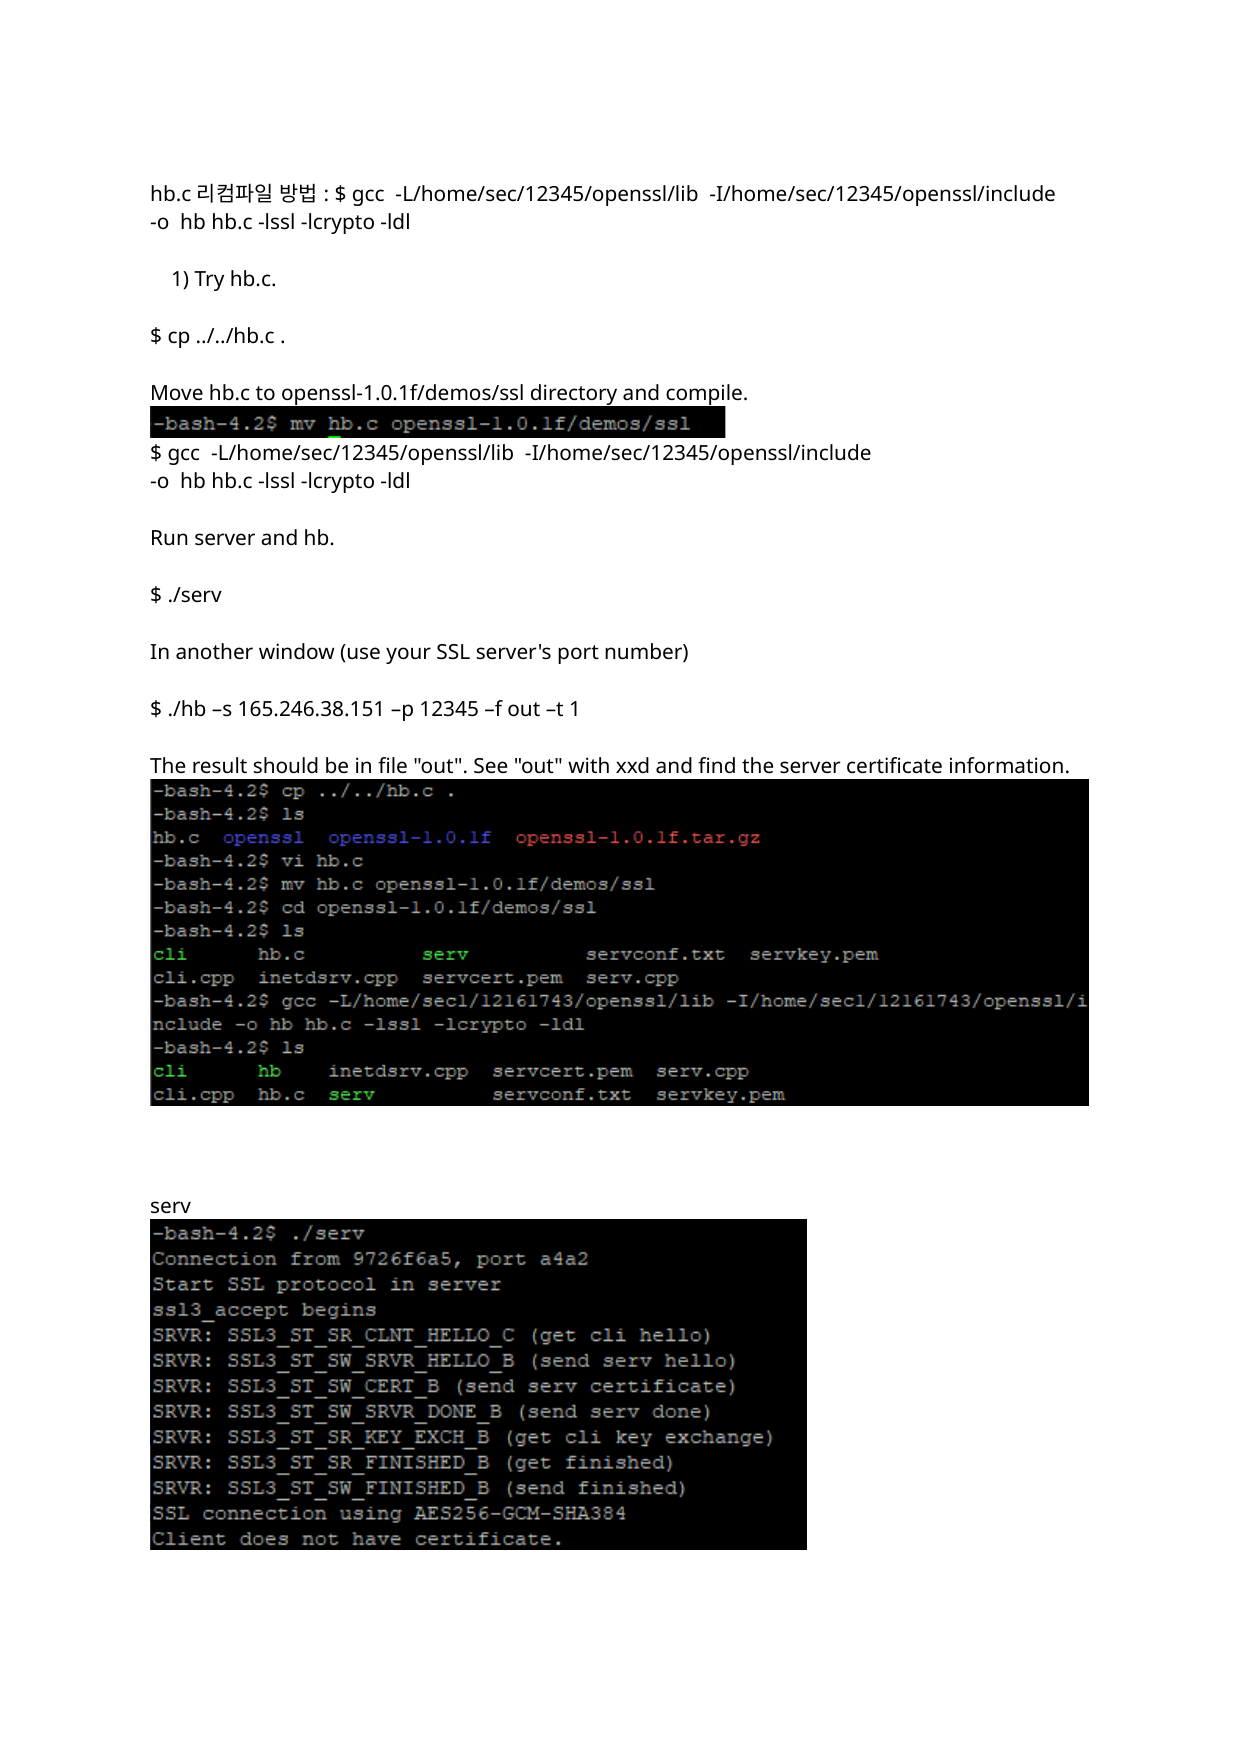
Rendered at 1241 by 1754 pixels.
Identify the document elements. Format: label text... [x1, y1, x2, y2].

text $ cp ../../hb.c . [150, 321, 1090, 350]
text $ ./hb –s 165.246.38.151 –p 12345 –f out –t 1 [150, 694, 1090, 722]
picture [150, 1219, 807, 1550]
text 1) Try hb.c. [150, 264, 1090, 293]
text -o hb hb.c -lssl -lcrypto -ldl [150, 466, 1090, 495]
text $ ./serv [150, 580, 1090, 608]
text Move hb.c to openssl-1.0.1f/demos/ssl directory and compile. [150, 378, 1090, 407]
text Run server and hb. [150, 523, 1090, 552]
text hb.c 리컴파일 방법 : $ gcc -L/home/sec/12345/openssl/lib -I/home/sec/12345/openssl/include [150, 177, 1090, 207]
text $ gcc -L/home/sec/12345/openssl/lib -I/home/sec/12345/openssl/include [150, 438, 1090, 466]
text -o hb hb.c -lssl -lcrypto -ldl [150, 207, 1090, 236]
text serv [150, 1191, 1090, 1219]
picture [150, 779, 1089, 1106]
picture [150, 406, 726, 438]
text In another window (use your SSL server's port number) [150, 637, 1090, 665]
text The result should be in file "out". See "out" with xxd and find the server certificate information. [150, 751, 1090, 779]
